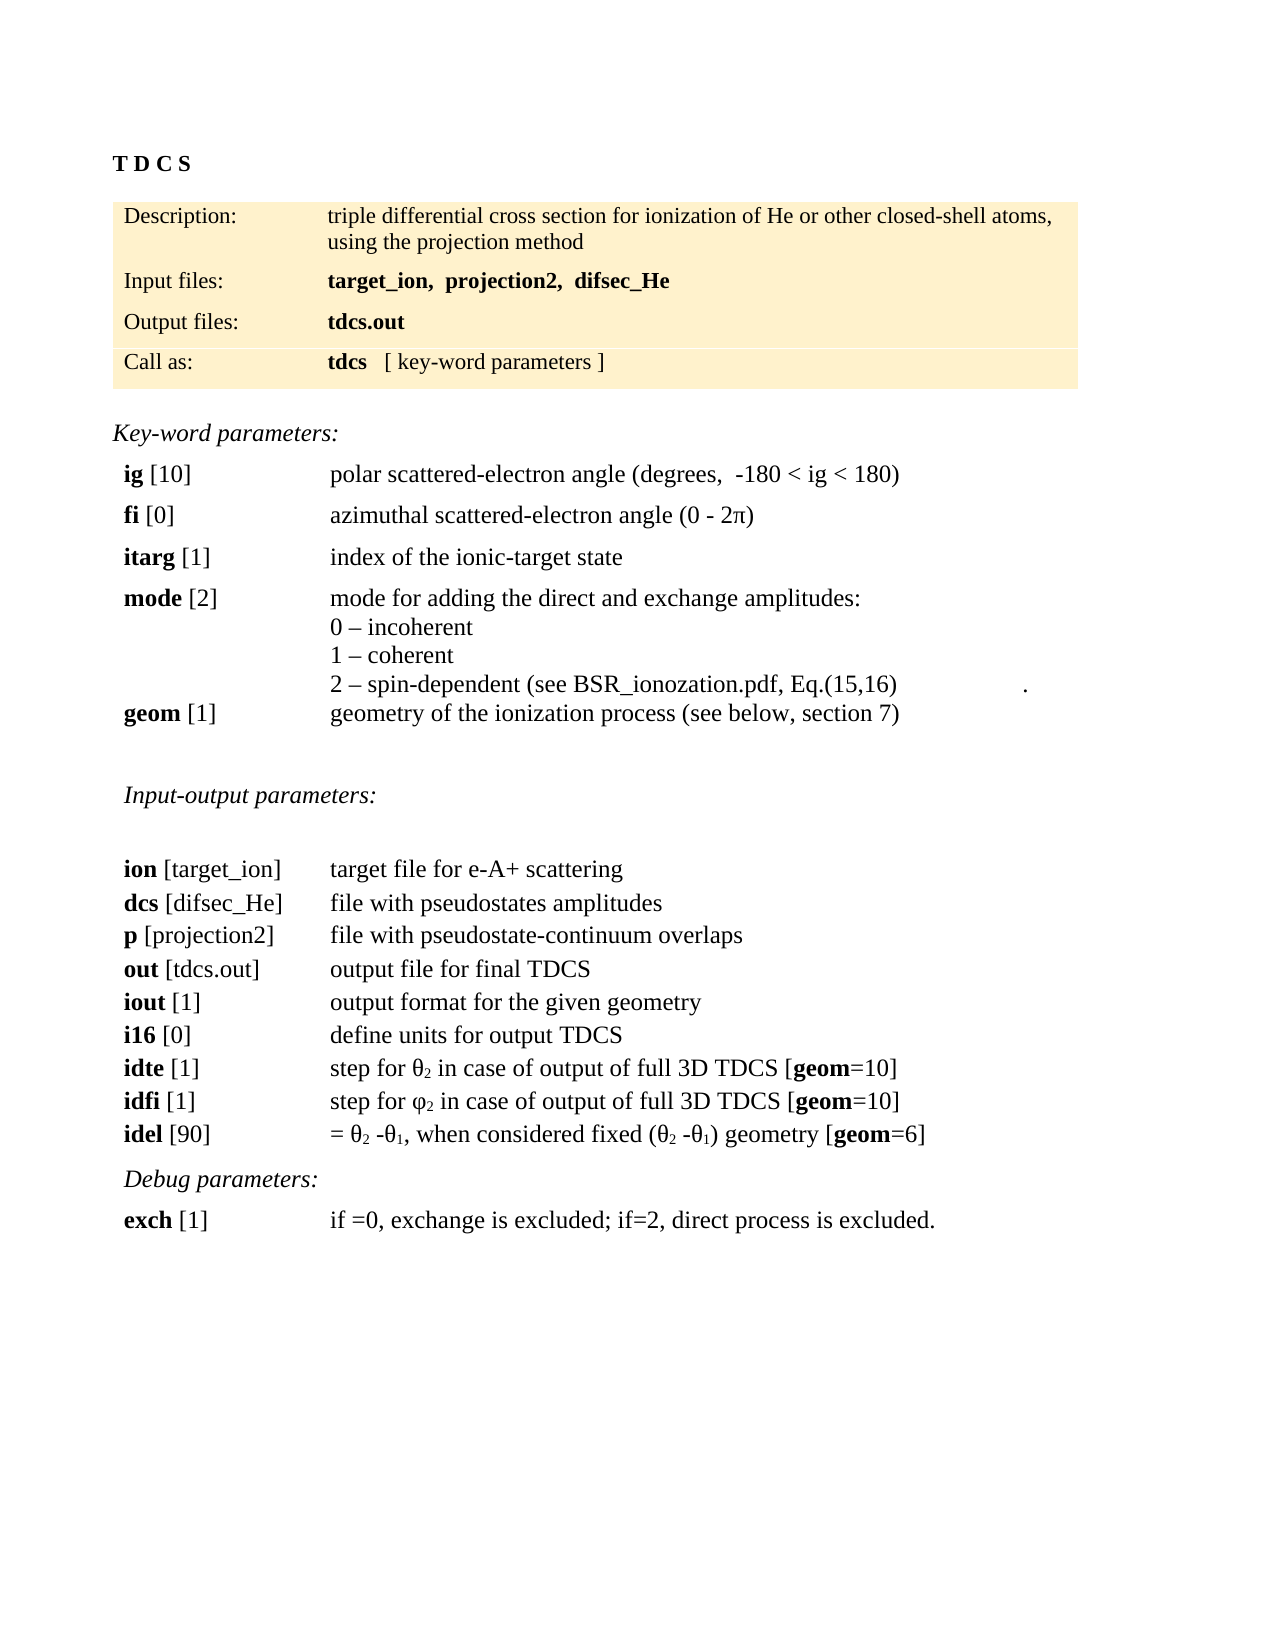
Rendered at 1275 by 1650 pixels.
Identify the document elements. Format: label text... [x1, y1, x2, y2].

table_cell out [tdcs.out] [113, 954, 319, 987]
table_cell mode for adding the direct and exchange amplitudes: 0 – incoherent 1 – coherent 2 – spin-dependent (see BSR_ionozation.pdf, Eq.(15,16) . [319, 570, 1074, 698]
table_cell define units for output TDCS [319, 1020, 1074, 1053]
table_cell index of the ionic-target state [319, 529, 1074, 570]
table_cell tdcs [ key-word parameters ] [316, 349, 1078, 389]
text Key-word parameters: [112, 418, 1162, 447]
table_cell ion [target_ion] [113, 822, 319, 888]
table_cell idte [1] [113, 1053, 319, 1086]
table_cell tdcs.out [316, 308, 1078, 348]
table_cell geom [1] [113, 698, 319, 727]
table_cell step for φ2 in case of output of full 3D TDCS [geom=10] [319, 1086, 1074, 1119]
table_cell Debug parameters: [113, 1152, 1074, 1206]
table_header ig [10] [113, 447, 319, 488]
table_cell = θ2 -θ1, when considered fixed (θ2 -θ1) geometry [geom=6] [319, 1119, 1074, 1152]
text T D C S [112, 150, 1162, 176]
table_cell output format for the given geometry [319, 987, 1074, 1020]
table_cell azimuthal scattered-electron angle (0 - 2π) [319, 488, 1074, 529]
table_cell if =0, exchange is excluded; if=2, direct process is excluded. [319, 1206, 1074, 1234]
table_cell p [projection2] [113, 921, 319, 954]
table_cell idel [90] [113, 1119, 319, 1152]
table_cell Input-output parameters: [113, 727, 1074, 822]
table_cell iout [1] [113, 987, 319, 1020]
table_cell output file for final TDCS [319, 954, 1074, 987]
table_header Description: [113, 202, 316, 255]
table_cell mode [2] [113, 570, 319, 698]
table_cell Call as: [113, 349, 316, 389]
table_cell file with pseudostates amplitudes [319, 888, 1074, 921]
table_cell i16 [0] [113, 1020, 319, 1053]
table_cell exch [1] [113, 1206, 319, 1234]
table_cell dcs [difsec_He] [113, 888, 319, 921]
table_cell fi [0] [113, 488, 319, 529]
table_cell target_ion, projection2, difsec_He [316, 255, 1078, 308]
table_cell file with pseudostate-continuum overlaps [319, 921, 1074, 954]
table_cell target file for e-A+ scattering [319, 822, 1074, 888]
table_cell itarg [1] [113, 529, 319, 570]
table_cell Input files: [113, 255, 316, 308]
table_cell idfi [1] [113, 1086, 319, 1119]
table_header polar scattered-electron angle (degrees, -180 < ig < 180) [319, 447, 1074, 488]
table_cell step for θ2 in case of output of full 3D TDCS [geom=10] [319, 1053, 1074, 1086]
table_cell Output files: [113, 308, 316, 348]
table_cell geometry of the ionization process (see below, section 7) [319, 698, 1074, 727]
table_header triple differential cross section for ionization of He or other closed-shell atoms, using the projection method [316, 202, 1078, 255]
